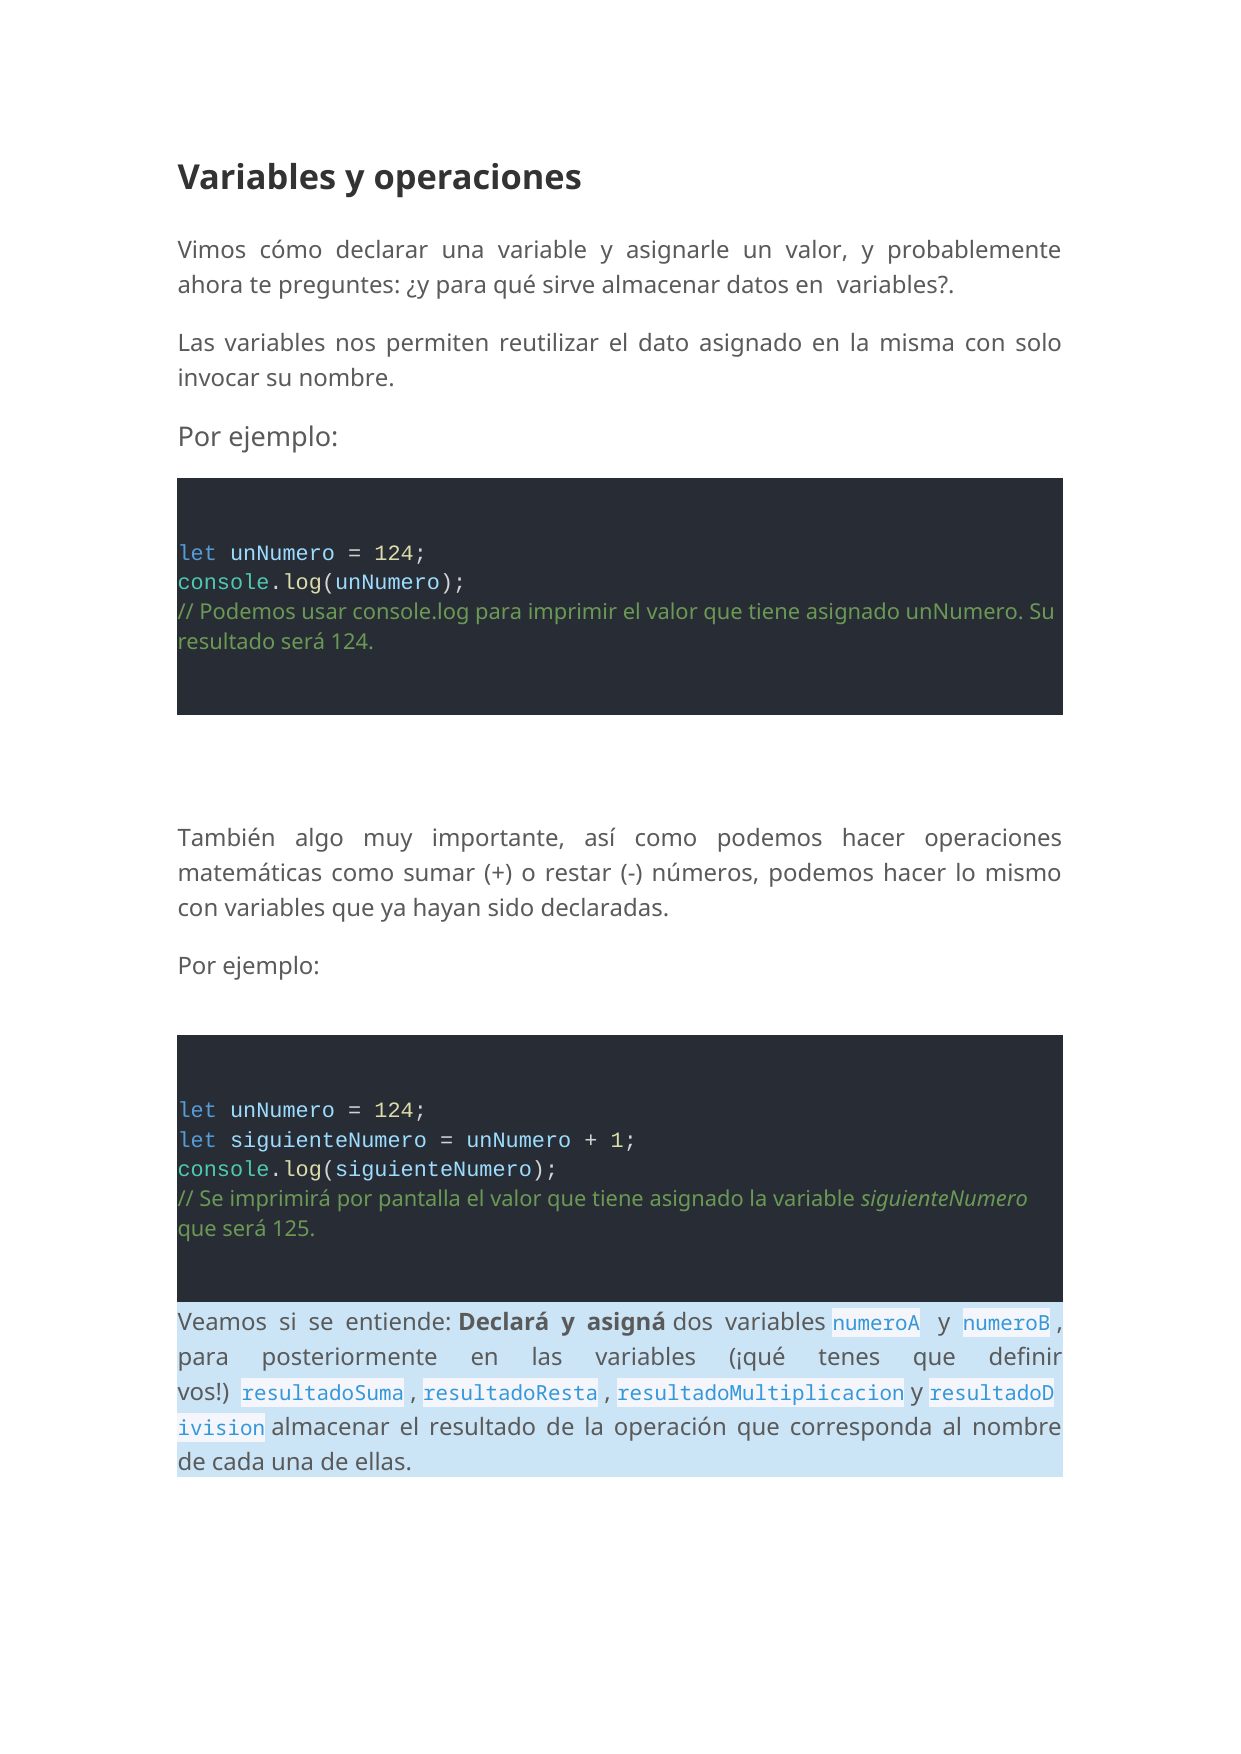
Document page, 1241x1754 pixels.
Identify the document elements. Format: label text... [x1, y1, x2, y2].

text let unNumero = 124; [177, 537, 1063, 567]
text // Podemos usar console.log para imprimir el valor que tiene asignado unNumero. Su resultado será 124. [177, 596, 1063, 656]
text console.log(siguienteNumero); [177, 1154, 1063, 1183]
text let unNumero = 124; [177, 1094, 1063, 1124]
text Veamos si se entiende: Declará y asigná dos variables numeroA y numeroB , para posteriormente en las variables (¡qué tenes que definir vos!) resultadoSuma , resultadoResta , resultadoMultiplicacion y resultadoDivision almacenar el resultado de la operación que corresponda al nombre de cada una de ellas. [177, 1302, 1063, 1477]
text Vimos cómo declarar una variable y asignarle un valor, y probablemente ahora te preguntes: ¿y para qué sirve almacenar datos en variables?. [177, 230, 1063, 300]
text Por ejemplo: [177, 947, 1063, 982]
text Variables y operaciones [177, 148, 1063, 199]
text // Se imprimirá por pantalla el valor que tiene asignado la variable siguienteNumero que será 125. [177, 1183, 1063, 1243]
text Las variables nos permiten reutilizar el dato asignado en la misma con solo invocar su nombre. [177, 324, 1063, 394]
text También algo muy importante, así como podemos hacer operaciones matemáticas como sumar (+) o restar (-) números, podemos hacer lo mismo con variables que ya hayan sido declaradas. [177, 818, 1063, 923]
text console.log(unNumero); [177, 567, 1063, 596]
text Por ejemplo: [177, 417, 1063, 454]
text let siguienteNumero = unNumero + 1; [177, 1124, 1063, 1154]
